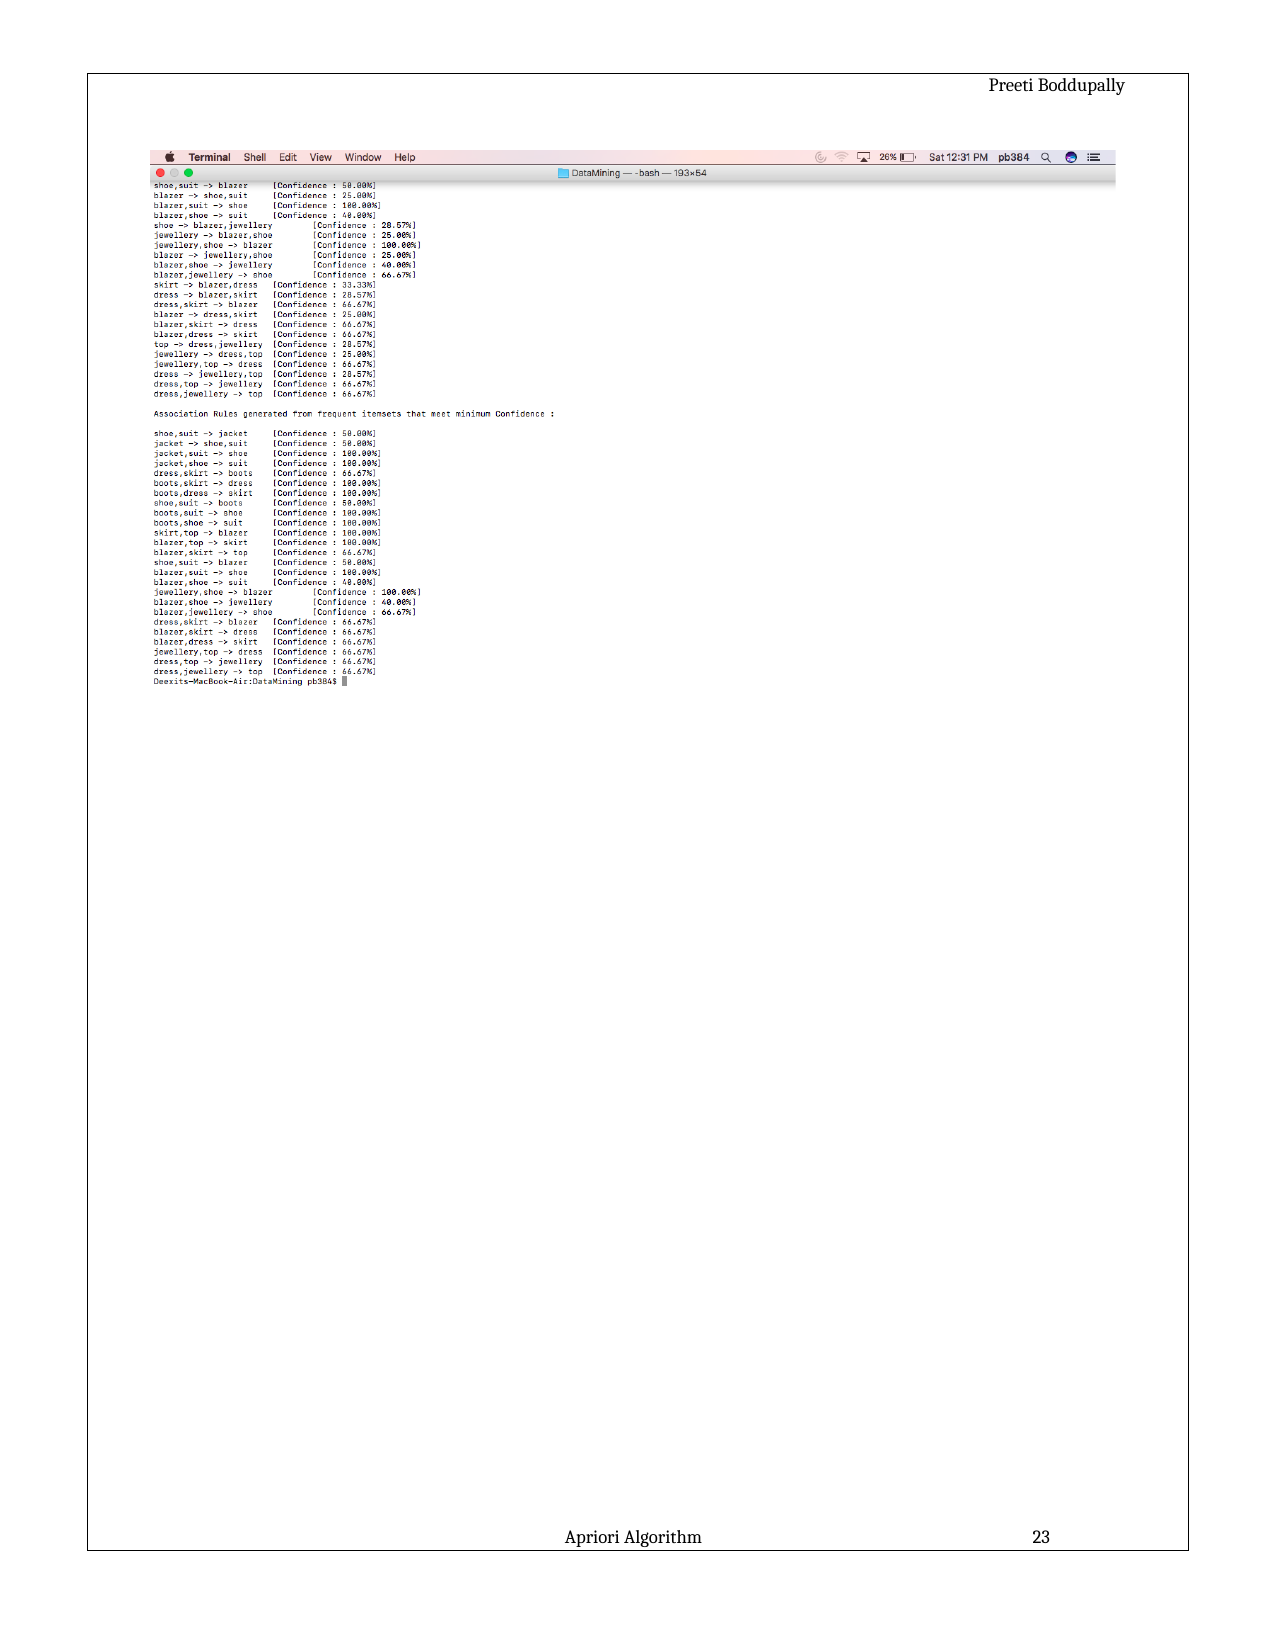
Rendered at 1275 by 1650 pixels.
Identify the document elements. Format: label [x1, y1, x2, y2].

picture [150, 150, 1116, 693]
